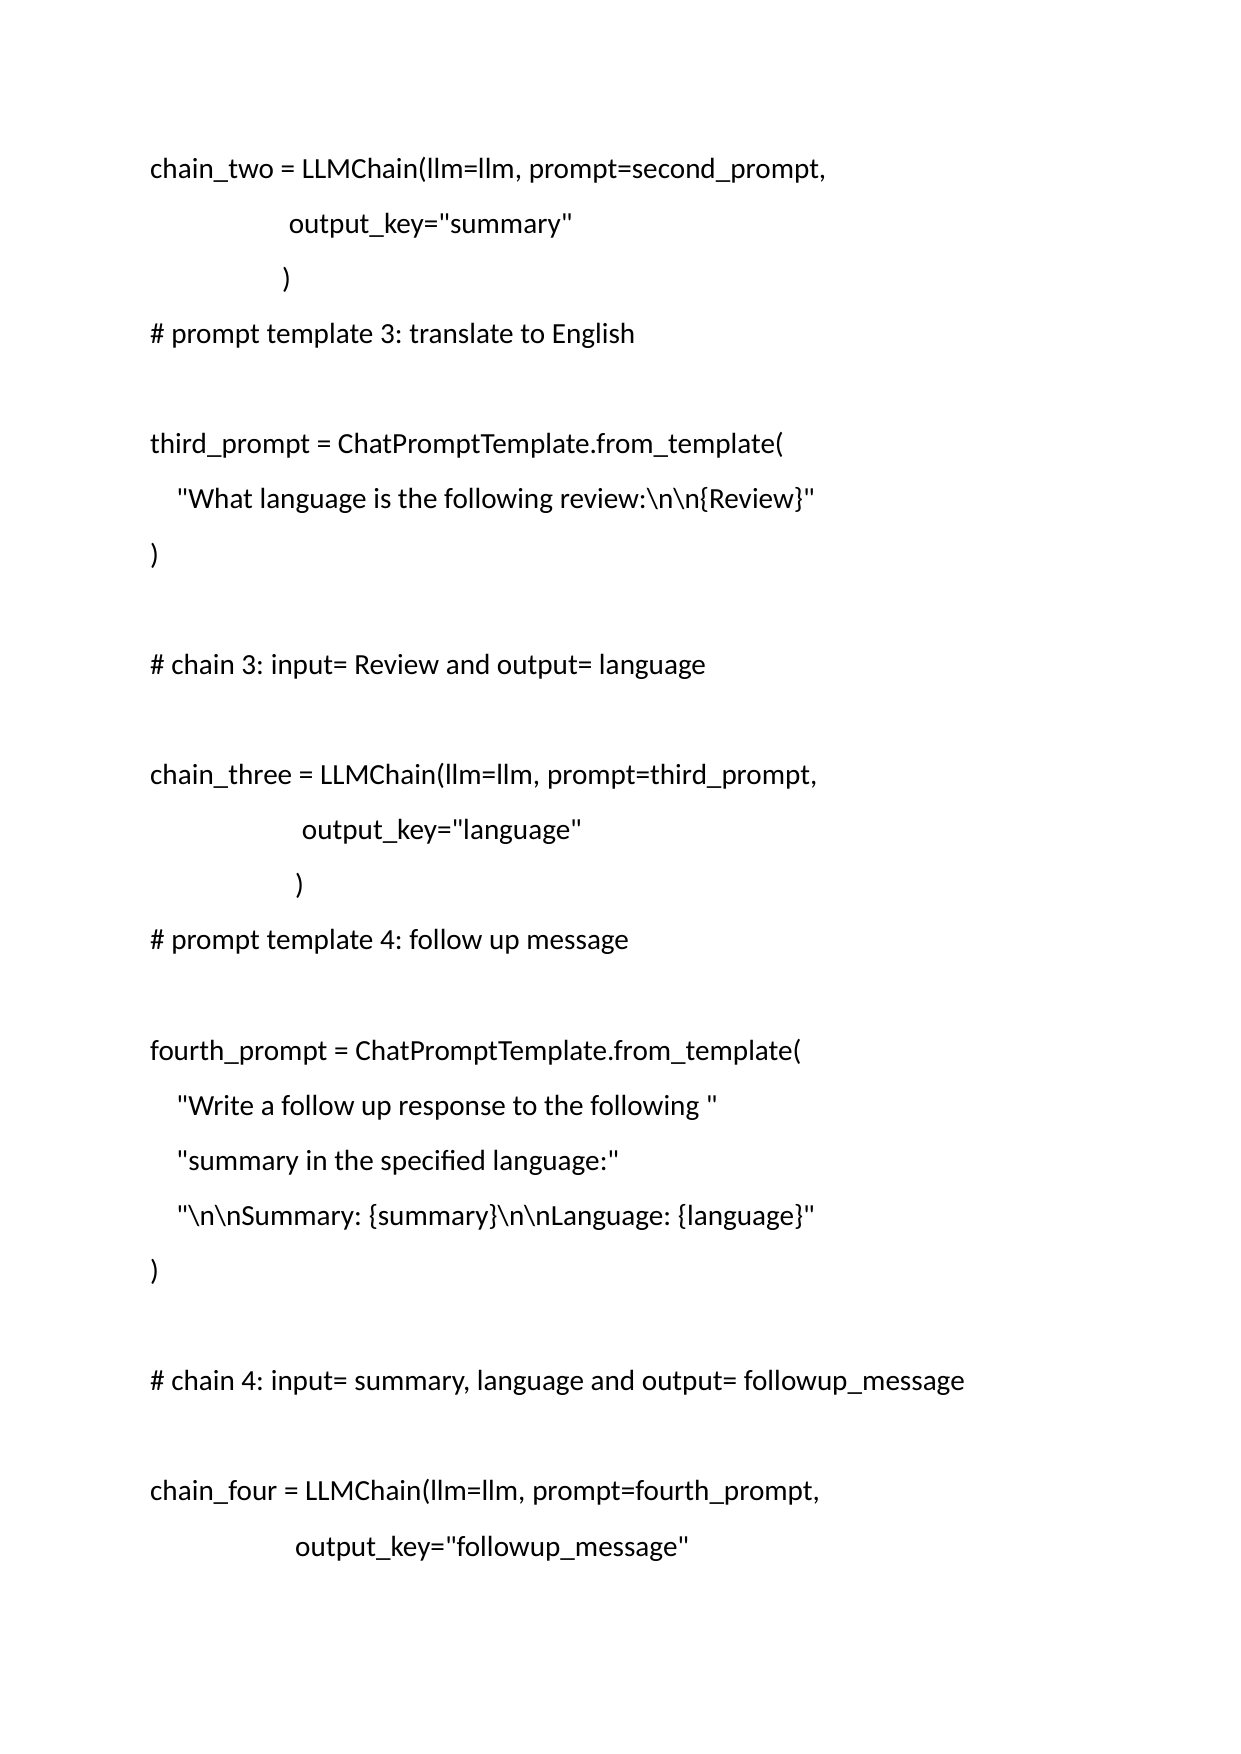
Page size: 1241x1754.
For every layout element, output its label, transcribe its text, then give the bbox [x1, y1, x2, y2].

text chain_four = LLMChain(llm=llm, prompt=fourth_prompt, [150, 1472, 1090, 1508]
text fourth_prompt = ChatPromptTemplate.from_template( [150, 1032, 1090, 1067]
text ) [150, 1252, 1090, 1288]
text ) [150, 536, 1090, 571]
text "Write a follow up response to the following " [150, 1087, 1090, 1122]
text output_key="language" [150, 811, 1090, 847]
text output_key="summary" [150, 205, 1090, 241]
text chain_two = LLMChain(llm=llm, prompt=second_prompt, [150, 150, 1090, 186]
text "\n\nSummary: {summary}\n\nLanguage: {language}" [150, 1197, 1090, 1233]
text # chain 3: input= Review and output= language [150, 646, 1090, 682]
text "summary in the specified language:" [150, 1142, 1090, 1177]
text third_prompt = ChatPromptTemplate.from_template( [150, 426, 1090, 461]
text # prompt template 3: translate to English [150, 315, 1090, 351]
text "What language is the following review:\n\n{Review}" [150, 481, 1090, 516]
text ) [150, 260, 1090, 296]
text chain_three = LLMChain(llm=llm, prompt=third_prompt, [150, 756, 1090, 792]
text ) [150, 866, 1090, 902]
text # prompt template 4: follow up message [150, 921, 1090, 957]
text # chain 4: input= summary, language and output= followup_message [150, 1362, 1090, 1398]
text output_key="followup_message" [150, 1528, 1090, 1563]
